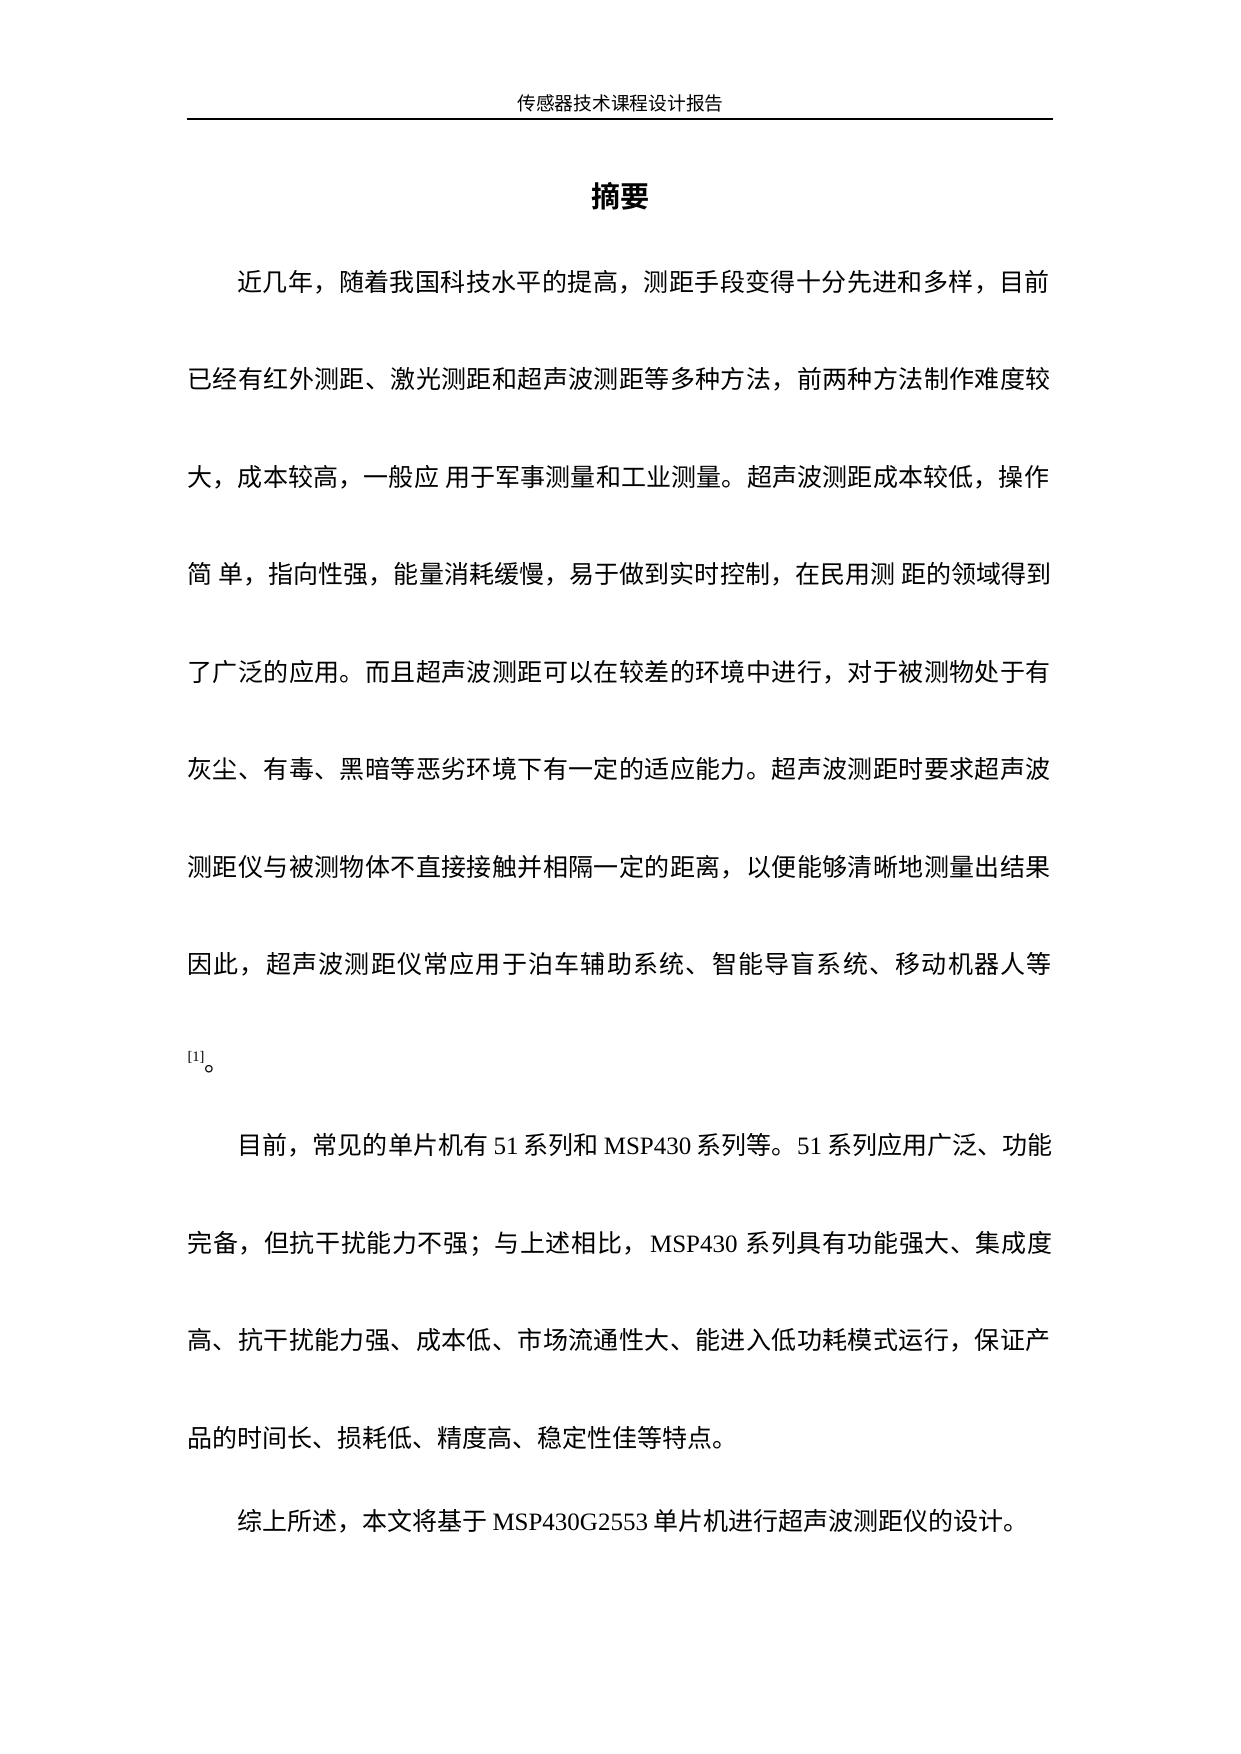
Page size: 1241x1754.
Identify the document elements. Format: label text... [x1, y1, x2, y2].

text 近几年，随着我国科技水平的提高，测距手段变得十分先进和多样，目前已经有红外测距、激光测距和超声波测距等多种方法，前两种方法制作难度较大，成本较高，一般应 用于军事测量和工业测量。超声波测距成本较低，操作简 单，指向性强，能量消耗缓慢，易于做到实时控制，在民用测 距的领域得到了广泛的应用。而且超声波测距可以在较差的环境中进行，对于被测物处于有灰尘、有毒、黑暗等恶劣环境下有一定的适应能力。超声波测距时要求超声波测距仪与被测物体不直接接触并相隔一定的距离，以便能够清晰地测量出结果。因此，超声波测距仪常应用于泊车辅助系统、智能导盲系统、移动机器人等[1]。 [187, 248, 1053, 1093]
text 综上所述，本文将基于MSP430G2553单片机进行超声波测距仪的设计。 [187, 1487, 1053, 1552]
text 目前，常见的单片机有51系列和MSP430系列等。51系列应用广泛、功能完备，但抗干扰能力不强；与上述相比，MSP430 系列具有功能强大、集成度高、抗干扰能力强、成本低、市场流通性大、能进入低功耗模式运行，保证产品的时间长、损耗低、精度高、稳定性佳等特点。 [187, 1111, 1053, 1469]
text 摘要 [187, 162, 1053, 227]
